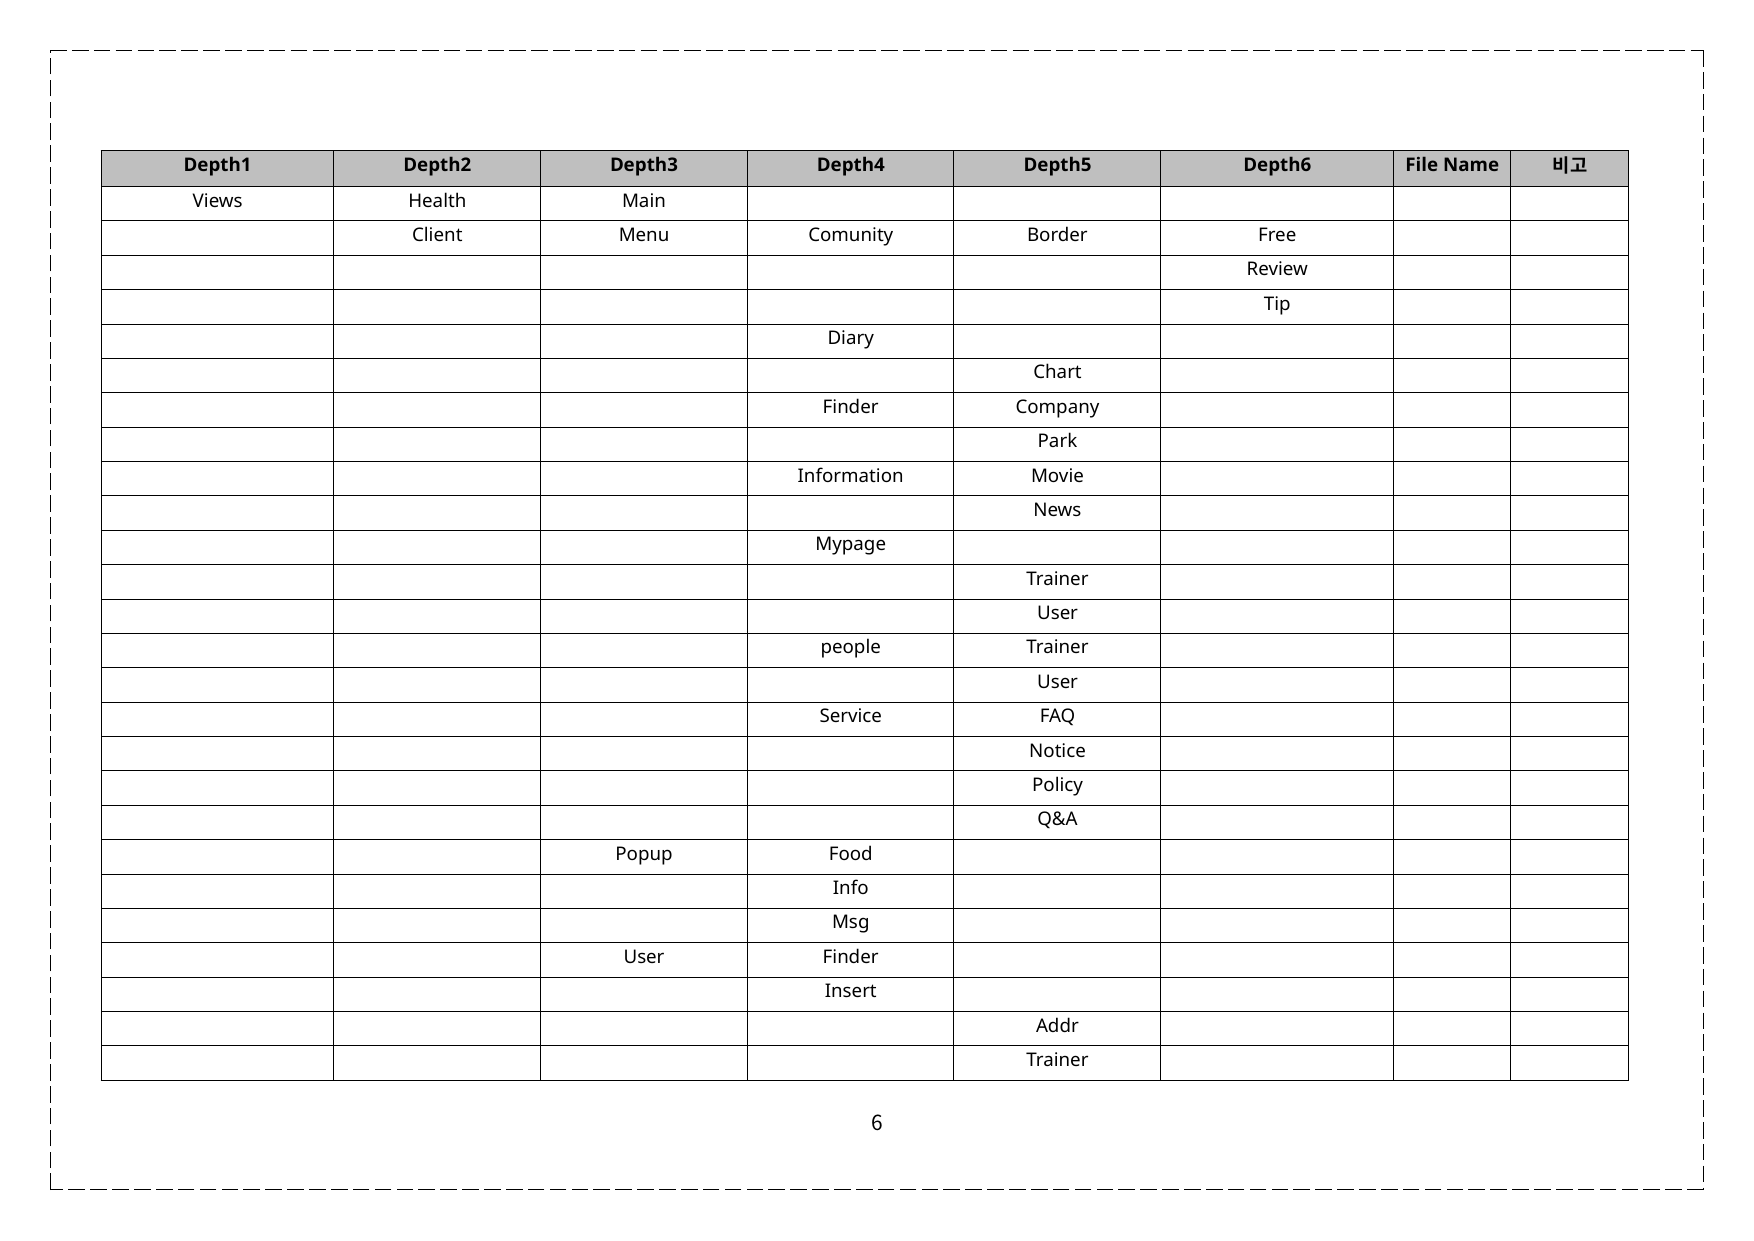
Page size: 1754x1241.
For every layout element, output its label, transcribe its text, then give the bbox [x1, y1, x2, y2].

table_cell [102, 325, 333, 358]
table_cell [1394, 771, 1510, 805]
table_cell FAQ [954, 703, 1160, 736]
table_cell [1511, 703, 1628, 736]
table_cell [1161, 325, 1393, 358]
table_cell [1394, 256, 1510, 289]
table_cell [102, 909, 333, 942]
table_cell [541, 1012, 747, 1045]
table_cell Q&A [954, 806, 1160, 839]
table_cell [334, 462, 540, 495]
table_cell [1161, 600, 1393, 633]
table_cell [1511, 256, 1628, 289]
table_cell [954, 909, 1160, 942]
table_cell [541, 978, 747, 1011]
table_cell [1161, 806, 1393, 839]
table_cell [1511, 393, 1628, 427]
table_cell [102, 703, 333, 736]
table_cell [102, 943, 333, 977]
table_cell [334, 256, 540, 289]
table_cell Trainer [954, 1046, 1160, 1080]
table_cell [1511, 875, 1628, 908]
table_cell [334, 875, 540, 908]
table_cell [1511, 290, 1628, 323]
table_cell [1394, 221, 1510, 255]
table_cell [748, 496, 953, 530]
table_cell Review [1161, 256, 1393, 289]
table_cell [1511, 496, 1628, 530]
table_cell [1394, 668, 1510, 702]
table_cell User [954, 668, 1160, 702]
table_cell [102, 634, 333, 667]
table_cell [1161, 840, 1393, 873]
table_cell [1161, 909, 1393, 942]
table_cell [748, 771, 953, 805]
table_cell Depth2 [334, 151, 540, 186]
table_cell Views [102, 187, 333, 220]
table_cell [1394, 737, 1510, 770]
table_cell [1511, 806, 1628, 839]
table_cell [1161, 703, 1393, 736]
table_cell [1511, 943, 1628, 977]
table_cell [334, 703, 540, 736]
table_cell [541, 1046, 747, 1080]
table_cell [1394, 840, 1510, 873]
table_cell [334, 737, 540, 770]
table_cell [1161, 771, 1393, 805]
table_cell [1511, 737, 1628, 770]
table_cell Health [334, 187, 540, 220]
table_cell [102, 600, 333, 633]
table_cell [1394, 359, 1510, 392]
table_cell [541, 256, 747, 289]
table_cell [1394, 634, 1510, 667]
table_cell [102, 462, 333, 495]
table_cell [334, 634, 540, 667]
table_cell [541, 875, 747, 908]
table_cell [1394, 1046, 1510, 1080]
table_cell Policy [954, 771, 1160, 805]
table_cell [1161, 462, 1393, 495]
table_cell Comunity [748, 221, 953, 255]
table_cell [102, 1046, 333, 1080]
table_cell [102, 256, 333, 289]
table_cell Depth3 [541, 151, 747, 186]
table_cell News [954, 496, 1160, 530]
table_cell [1511, 325, 1628, 358]
table_cell [102, 806, 333, 839]
table_cell Depth4 [748, 151, 953, 186]
table_cell [1394, 531, 1510, 564]
table_cell [1511, 1046, 1628, 1080]
table_cell [1161, 875, 1393, 908]
table_cell [1161, 634, 1393, 667]
table_cell [334, 909, 540, 942]
table_cell [1394, 909, 1510, 942]
table_cell Info [748, 875, 953, 908]
table_cell [334, 840, 540, 873]
table_cell [748, 668, 953, 702]
table_cell [1511, 187, 1628, 220]
table_cell [541, 634, 747, 667]
table_cell Depth5 [954, 151, 1160, 186]
table_cell [1161, 565, 1393, 598]
table_cell [1161, 1046, 1393, 1080]
table_cell [748, 1012, 953, 1045]
table_cell [334, 428, 540, 461]
table_cell [334, 1046, 540, 1080]
table_cell [1161, 1012, 1393, 1045]
table_cell [102, 875, 333, 908]
table_cell [1161, 496, 1393, 530]
table_cell [1511, 840, 1628, 873]
table_cell [748, 565, 953, 598]
table_cell Diary [748, 325, 953, 358]
table_cell [541, 462, 747, 495]
table_cell Park [954, 428, 1160, 461]
table_cell Trainer [954, 634, 1160, 667]
table_cell [748, 187, 953, 220]
table_cell Tip [1161, 290, 1393, 323]
table_cell [748, 600, 953, 633]
table_cell Finder [748, 393, 953, 427]
table_cell [954, 875, 1160, 908]
table_cell [541, 703, 747, 736]
table_cell [1161, 668, 1393, 702]
table_cell [334, 771, 540, 805]
table_cell [102, 221, 333, 255]
table_cell [1394, 462, 1510, 495]
table_cell [1161, 737, 1393, 770]
table_cell User [954, 600, 1160, 633]
table_cell Main [541, 187, 747, 220]
table_cell [748, 1046, 953, 1080]
table_cell [1394, 1012, 1510, 1045]
table_cell [541, 806, 747, 839]
table_cell [102, 565, 333, 598]
table_cell [954, 978, 1160, 1011]
table_cell [1511, 359, 1628, 392]
table_cell [334, 806, 540, 839]
table_cell Free [1161, 221, 1393, 255]
table_cell Movie [954, 462, 1160, 495]
table_cell [334, 668, 540, 702]
table_cell [1511, 634, 1628, 667]
table_cell [954, 840, 1160, 873]
table_cell [334, 600, 540, 633]
table_cell [334, 531, 540, 564]
table_cell [954, 187, 1160, 220]
table_cell [1394, 703, 1510, 736]
table_cell [102, 1012, 333, 1045]
table_cell [334, 978, 540, 1011]
table_cell Information [748, 462, 953, 495]
table_cell [1511, 221, 1628, 255]
table_cell [102, 771, 333, 805]
table_cell [1394, 290, 1510, 323]
table_cell [541, 290, 747, 323]
table_cell people [748, 634, 953, 667]
table_cell [1511, 531, 1628, 564]
table_cell [541, 771, 747, 805]
table_cell Notice [954, 737, 1160, 770]
table_cell [1394, 565, 1510, 598]
table_cell [334, 496, 540, 530]
table_cell File Name [1394, 151, 1510, 186]
table_cell [334, 943, 540, 977]
table_cell Trainer [954, 565, 1160, 598]
table_cell [1161, 428, 1393, 461]
table_cell [102, 359, 333, 392]
table_cell [954, 531, 1160, 564]
table_cell [334, 1012, 540, 1045]
table_cell [334, 565, 540, 598]
table_cell [102, 668, 333, 702]
table_cell 비고 [1511, 151, 1628, 186]
table_cell [954, 256, 1160, 289]
table_cell [748, 737, 953, 770]
table_cell [954, 290, 1160, 323]
table_cell [1394, 428, 1510, 461]
table_cell [541, 600, 747, 633]
table_cell [1394, 325, 1510, 358]
table_cell [1161, 187, 1393, 220]
table_cell [1511, 978, 1628, 1011]
table_cell [541, 737, 747, 770]
table_cell [1161, 531, 1393, 564]
table_cell [541, 393, 747, 427]
table_cell [541, 428, 747, 461]
table_cell [102, 428, 333, 461]
table_cell [1511, 771, 1628, 805]
table_cell [1511, 462, 1628, 495]
table_cell Addr [954, 1012, 1160, 1045]
table_cell Border [954, 221, 1160, 255]
table_cell [1394, 393, 1510, 427]
table_cell [334, 290, 540, 323]
table_cell Popup [541, 840, 747, 873]
table_cell Food [748, 840, 953, 873]
table_cell [102, 531, 333, 564]
table_cell [1161, 393, 1393, 427]
table_cell Company [954, 393, 1160, 427]
table_cell [102, 393, 333, 427]
table_cell [748, 256, 953, 289]
table_cell [1394, 978, 1510, 1011]
table_cell [102, 496, 333, 530]
table_cell [748, 806, 953, 839]
table_cell [1394, 187, 1510, 220]
table_cell [1511, 909, 1628, 942]
table_cell [748, 359, 953, 392]
table_cell [541, 496, 747, 530]
table_cell Mypage [748, 531, 953, 564]
table_cell [541, 325, 747, 358]
table_cell [748, 428, 953, 461]
table_cell [1511, 428, 1628, 461]
table_cell [102, 978, 333, 1011]
table_cell [102, 737, 333, 770]
table_cell [1394, 806, 1510, 839]
table_cell [541, 909, 747, 942]
table_cell [334, 359, 540, 392]
table_cell [1511, 668, 1628, 702]
table_cell Chart [954, 359, 1160, 392]
table_cell [748, 290, 953, 323]
table_cell [541, 531, 747, 564]
table_cell Client [334, 221, 540, 255]
table_cell [1394, 600, 1510, 633]
table_cell [541, 565, 747, 598]
table_cell [541, 359, 747, 392]
table_cell Service [748, 703, 953, 736]
table_cell Insert [748, 978, 953, 1011]
table_cell [1161, 978, 1393, 1011]
table_cell [102, 840, 333, 873]
table_cell [1394, 943, 1510, 977]
table_cell User [541, 943, 747, 977]
table_cell [1511, 565, 1628, 598]
table_cell [1161, 359, 1393, 392]
table_cell Menu [541, 221, 747, 255]
table_cell [954, 943, 1160, 977]
table_cell Depth1 [102, 151, 333, 186]
table_cell [1161, 943, 1393, 977]
table_cell [1394, 875, 1510, 908]
table_cell [1511, 600, 1628, 633]
table_cell [334, 325, 540, 358]
table_cell Finder [748, 943, 953, 977]
table_cell [1511, 1012, 1628, 1045]
table_cell Msg [748, 909, 953, 942]
table_cell [334, 393, 540, 427]
table_cell [1394, 496, 1510, 530]
table_cell Depth6 [1161, 151, 1393, 186]
table_cell [102, 290, 333, 323]
table_cell [541, 668, 747, 702]
table_cell [954, 325, 1160, 358]
